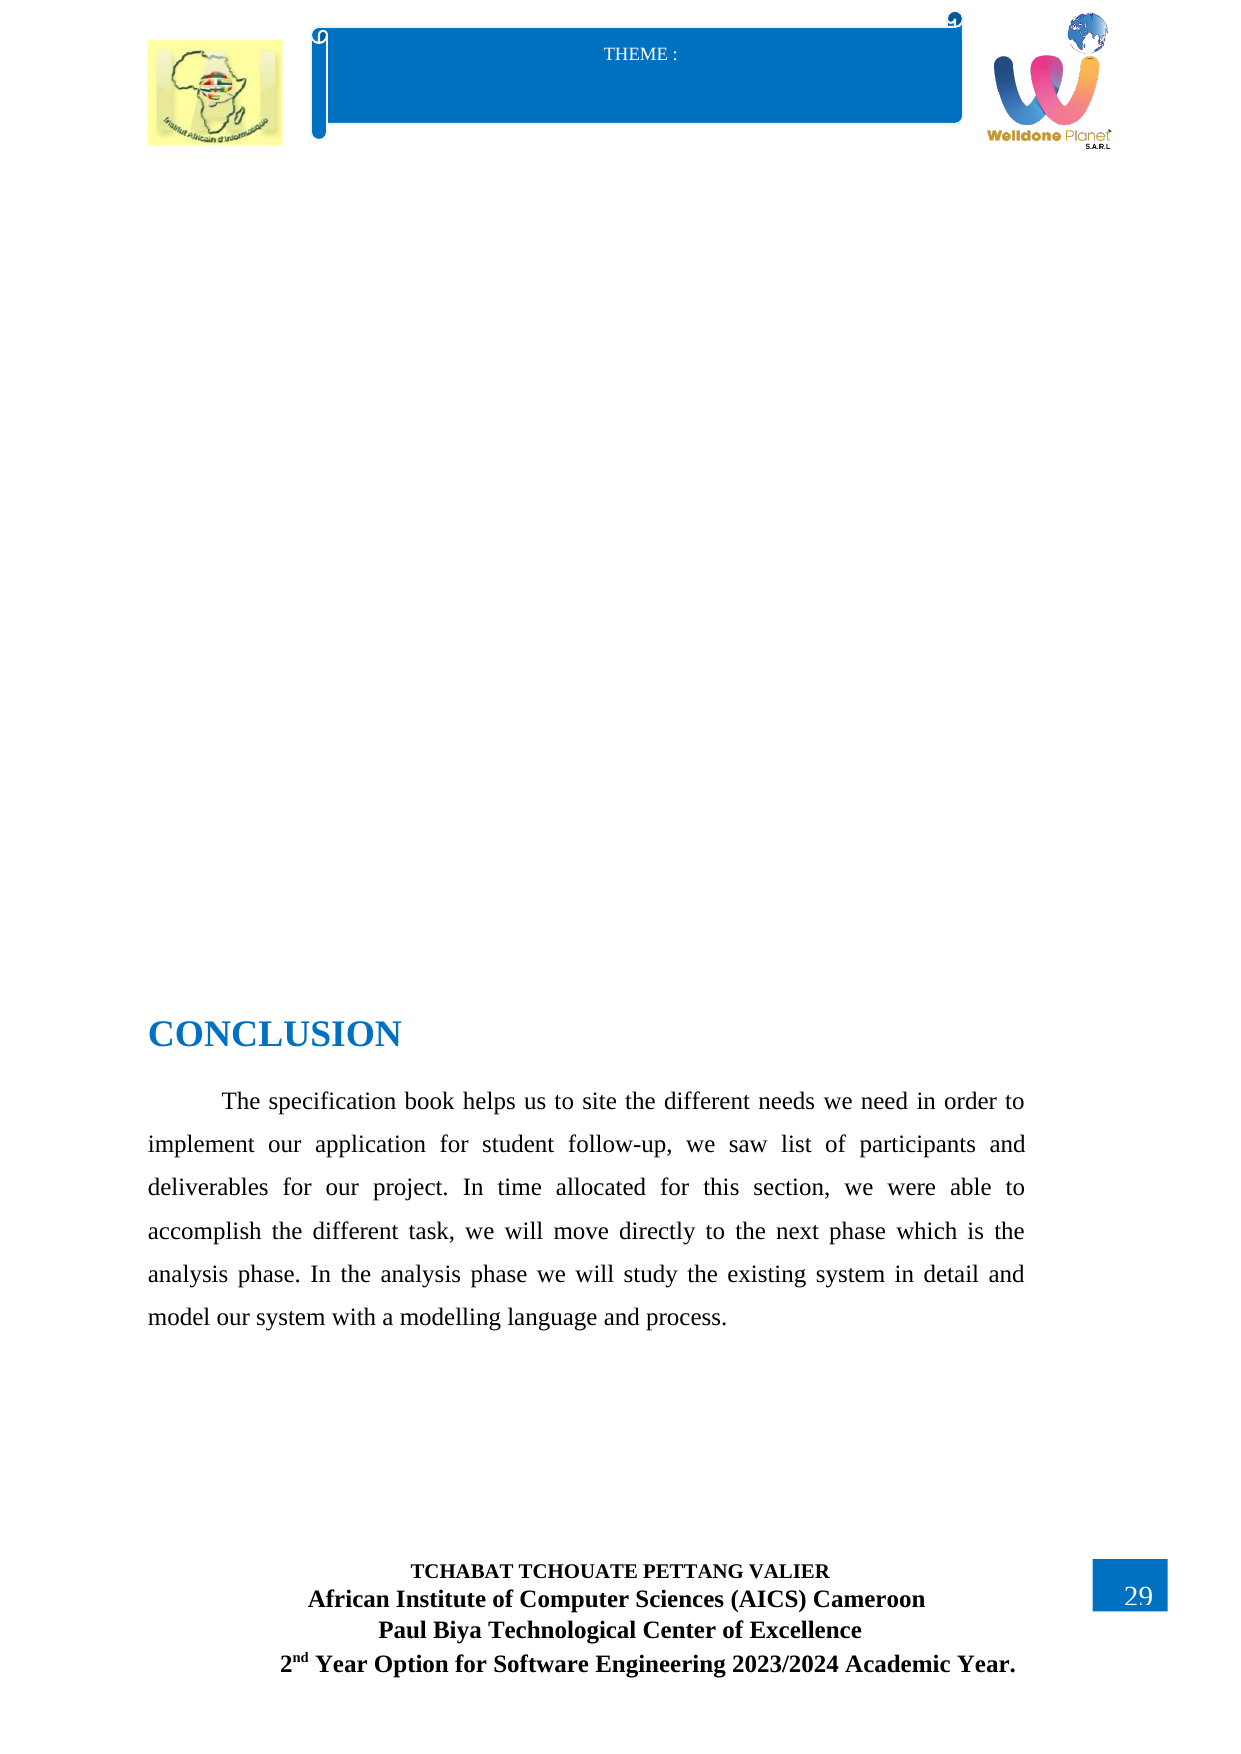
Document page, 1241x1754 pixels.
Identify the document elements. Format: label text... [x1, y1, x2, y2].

text The specification book helps us to site the different needs we need in order to implement our application for student follow-up, we saw list of participants and deliverables for our project. In time allocated for this section, we were able to accomplish the different task, we will move directly to the next phase which is the analysis phase. In the analysis phase we will study the existing system in detail and model our system with a modelling language and process. [148, 1086, 1026, 1331]
picture [982, 10, 1118, 154]
subtitle CONCLUSION [148, 1012, 1093, 1055]
picture [147, 40, 283, 145]
